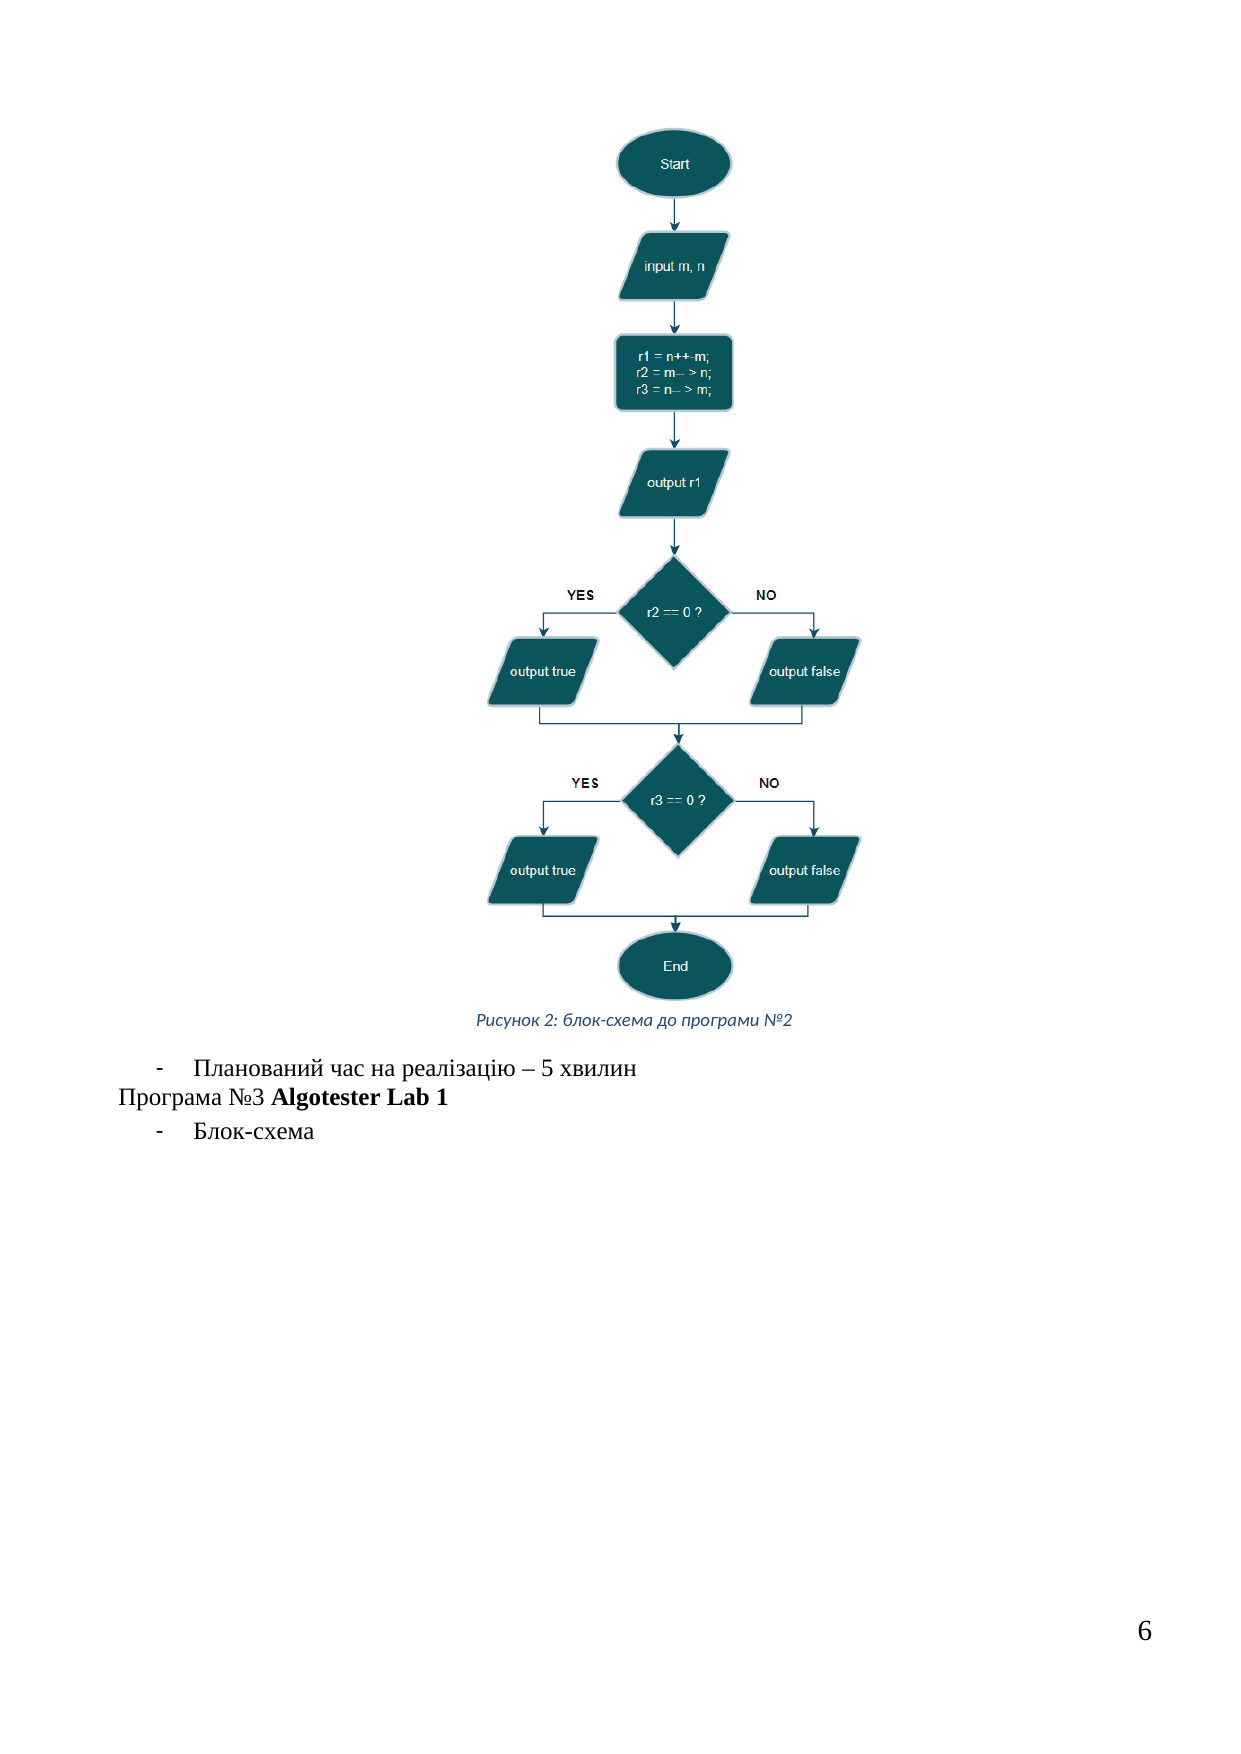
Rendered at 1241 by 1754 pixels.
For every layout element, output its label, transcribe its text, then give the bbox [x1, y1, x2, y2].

list Планований час на реалізацію – 5 хвилин [156, 1052, 1152, 1082]
list Блок-схема [156, 1115, 1152, 1146]
picture [437, 118, 908, 1008]
text Рисунок 2: блок-схема до програми №2 [118, 1008, 1152, 1031]
text Програма №3 Algotester Lab 1 [118, 1082, 1152, 1111]
